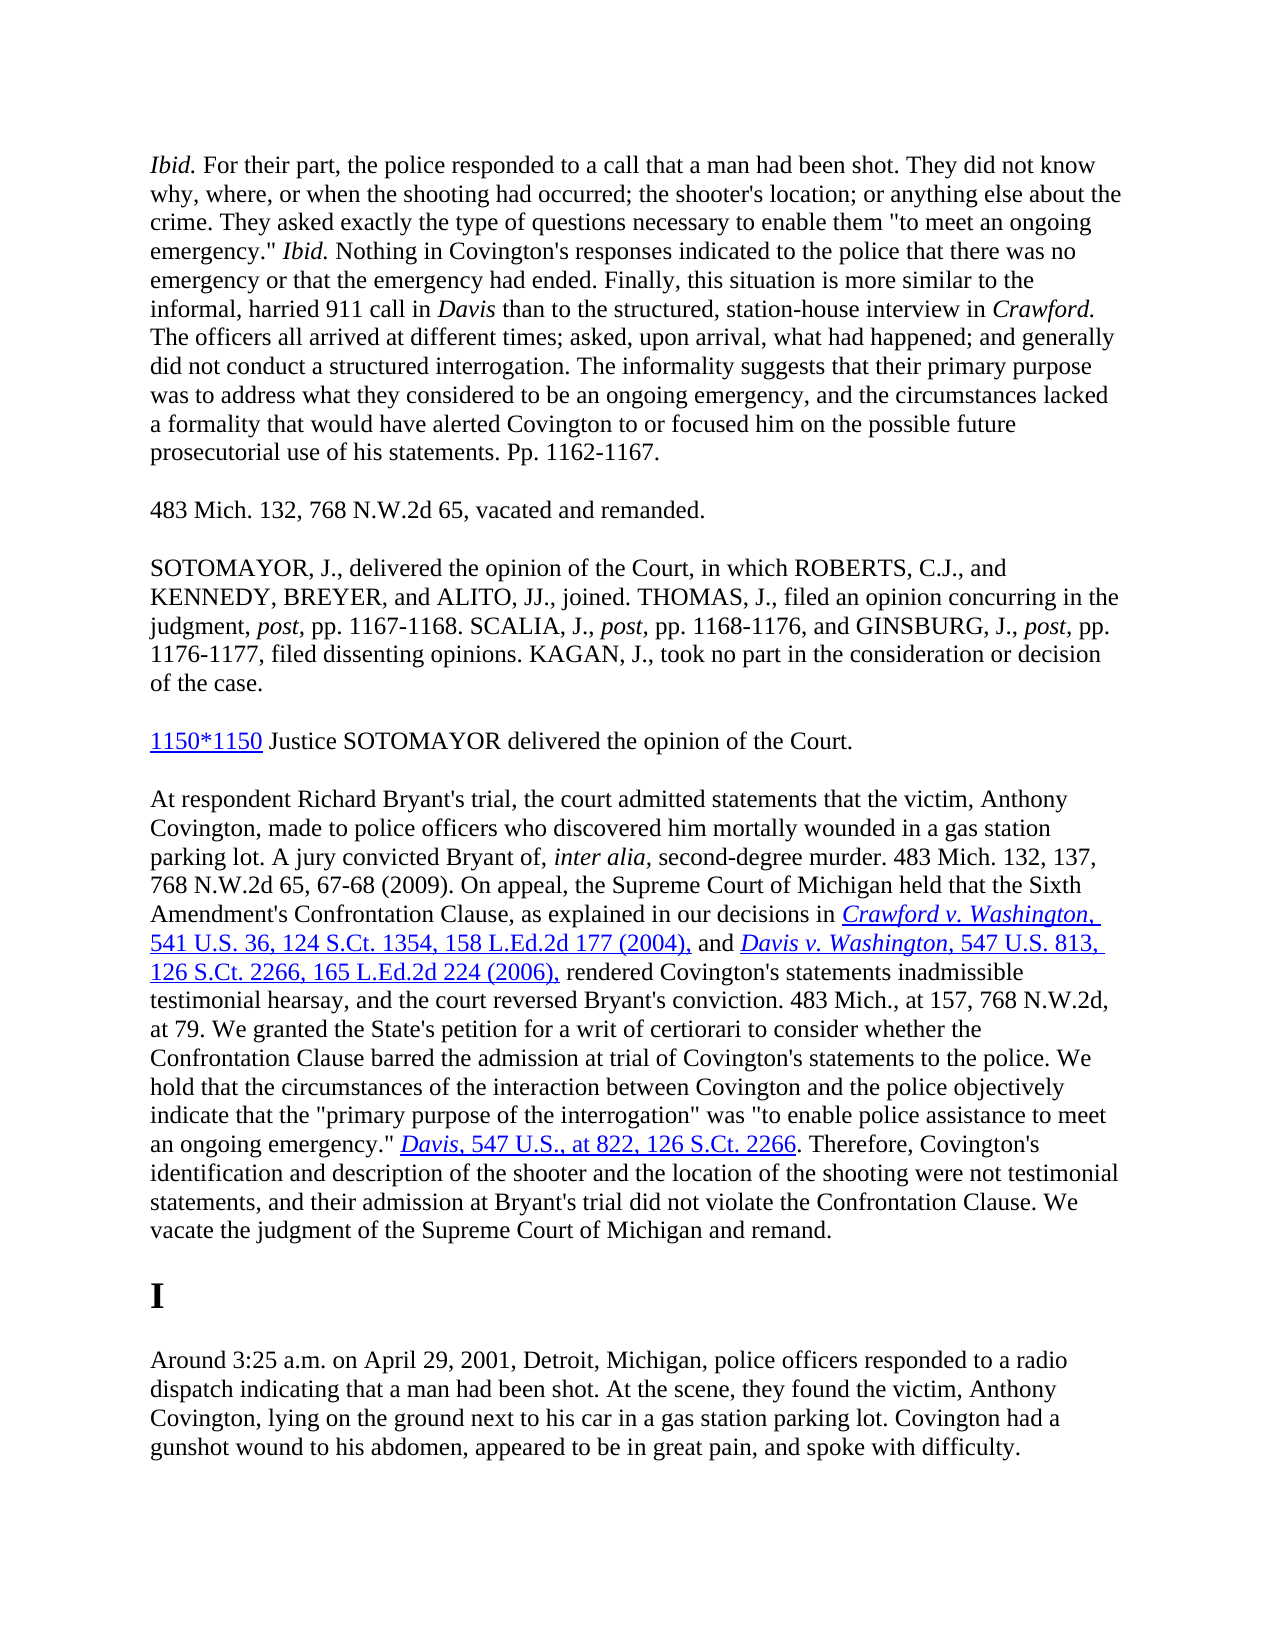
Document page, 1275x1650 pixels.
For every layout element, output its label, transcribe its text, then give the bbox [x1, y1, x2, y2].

text Around 3:25 a.m. on April 29, 2001, Detroit, Michigan, police officers responded to a radio dispatch indicating that a man had been shot. At the scene, they found the victim, Anthony Covington, lying on the ground next to his car in a gas station parking lot. Covington had a gunshot wound to his abdomen, appeared to be in great pain, and spoke with difficulty. [150, 1346, 1125, 1461]
text 483 Mich. 132, 768 N.W.2d 65, vacated and remanded. [150, 495, 1125, 524]
text SOTOMAYOR, J., delivered the opinion of the Court, in which ROBERTS, C.J., and KENNEDY, BREYER, and ALITO, JJ., joined. THOMAS, J., filed an opinion concurring in the judgment, post, pp. 1167-1168. SCALIA, J., post, pp. 1168-1176, and GINSBURG, J., post, pp. 1176-1177, filed dissenting opinions. KAGAN, J., took no part in the consideration or decision of the case. [150, 553, 1125, 697]
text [150, 150, 1125, 466]
text 1150*1150 Justice SOTOMAYOR delivered the opinion of the Court. [150, 726, 1125, 755]
text At respondent Richard Bryant's trial, the court admitted statements that the victim, Anthony Covington, made to police officers who discovered him mortally wounded in a gas station parking lot. A jury convicted Bryant of, inter alia, second-degree murder. 483 Mich. 132, 137, 768 N.W.2d 65, 67-68 (2009). On appeal, the Supreme Court of Michigan held that the Sixth Amendment's Confrontation Clause, as explained in our decisions in Crawford v. Washington, 541 U.S. 36, 124 S.Ct. 1354, 158 L.Ed.2d 177 (2004), and Davis v. Washington, 547 U.S. 813, 126 S.Ct. 2266, 165 L.Ed.2d 224 (2006), rendered Covington's statements inadmissible testimonial hearsay, and the court reversed Bryant's conviction. 483 Mich., at 157, 768 N.W.2d, at 79. We granted the State's petition for a writ of certiorari to consider whether the Confrontation Clause barred the admission at trial of Covington's statements to the police. We hold that the circumstances of the interaction between Covington and the police objectively indicate that the "primary purpose of the interrogation" was "to enable police assistance to meet an ongoing emergency." Davis, 547 U.S., at 822, 126 S.Ct. 2266. Therefore, Covington's identification and description of the shooter and the location of the shooting were not testimonial statements, and their admission at Bryant's trial did not violate the Confrontation Clause. We vacate the judgment of the Supreme Court of Michigan and remand. [150, 784, 1125, 1244]
text I [150, 1273, 1125, 1316]
